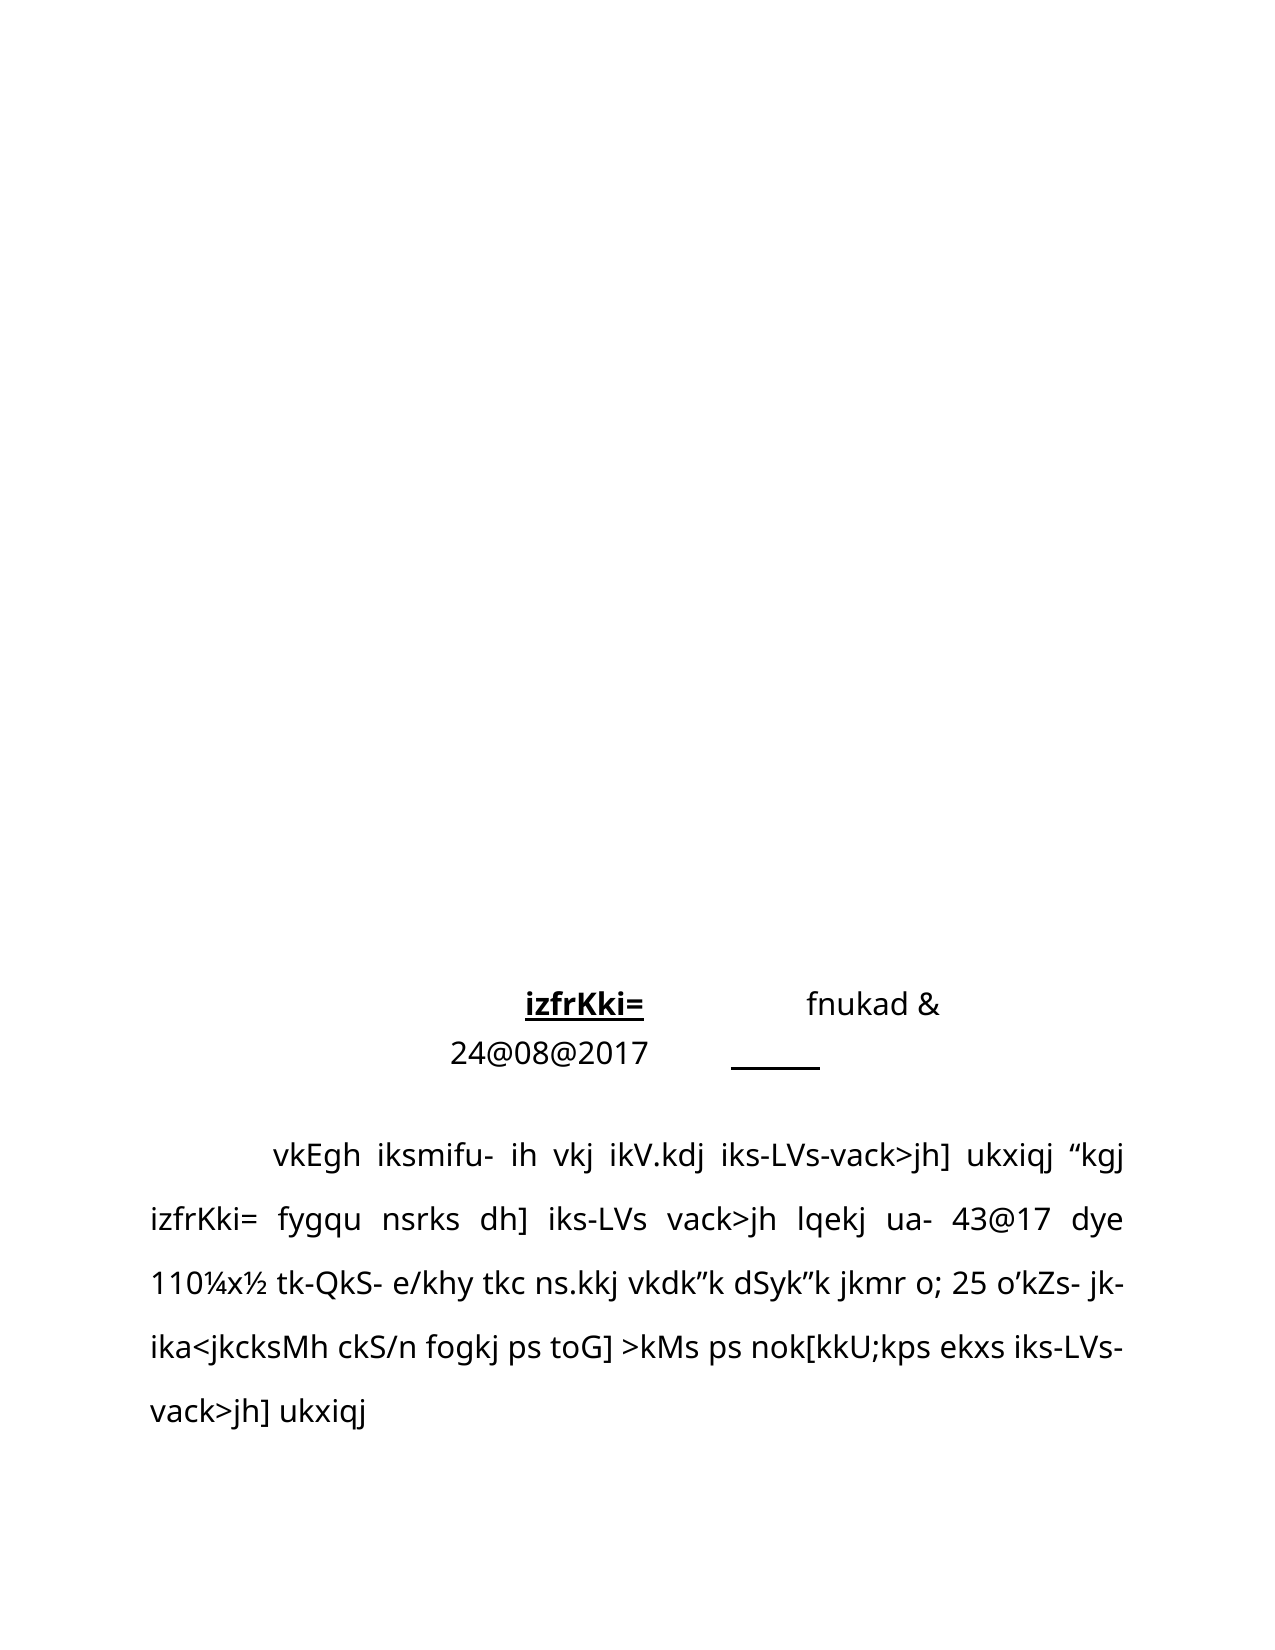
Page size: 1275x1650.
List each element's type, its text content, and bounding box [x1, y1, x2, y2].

text izfrKki= fnukad & 24@08@2017 [450, 982, 1125, 1074]
text vkEgh iksmifu- ih vkj ikV.kdj iks-LVs-vack>jh] ukxiqj “kgj izfrKki= fygqu nsrks dh] iks-LVs vack>jh lqekj ua- 43@17 dye 110¼x½ tk-QkS- e/khy tkc ns.kkj vkdk”k dSyk”k jkmr o; 25 o’kZs- jk- ika<jkcksMh ckS/n fogkj ps toG] >kMs ps nok[kkU;kps ekxs iks-LVs- vack>jh] ukxiqj [150, 1133, 1125, 1431]
